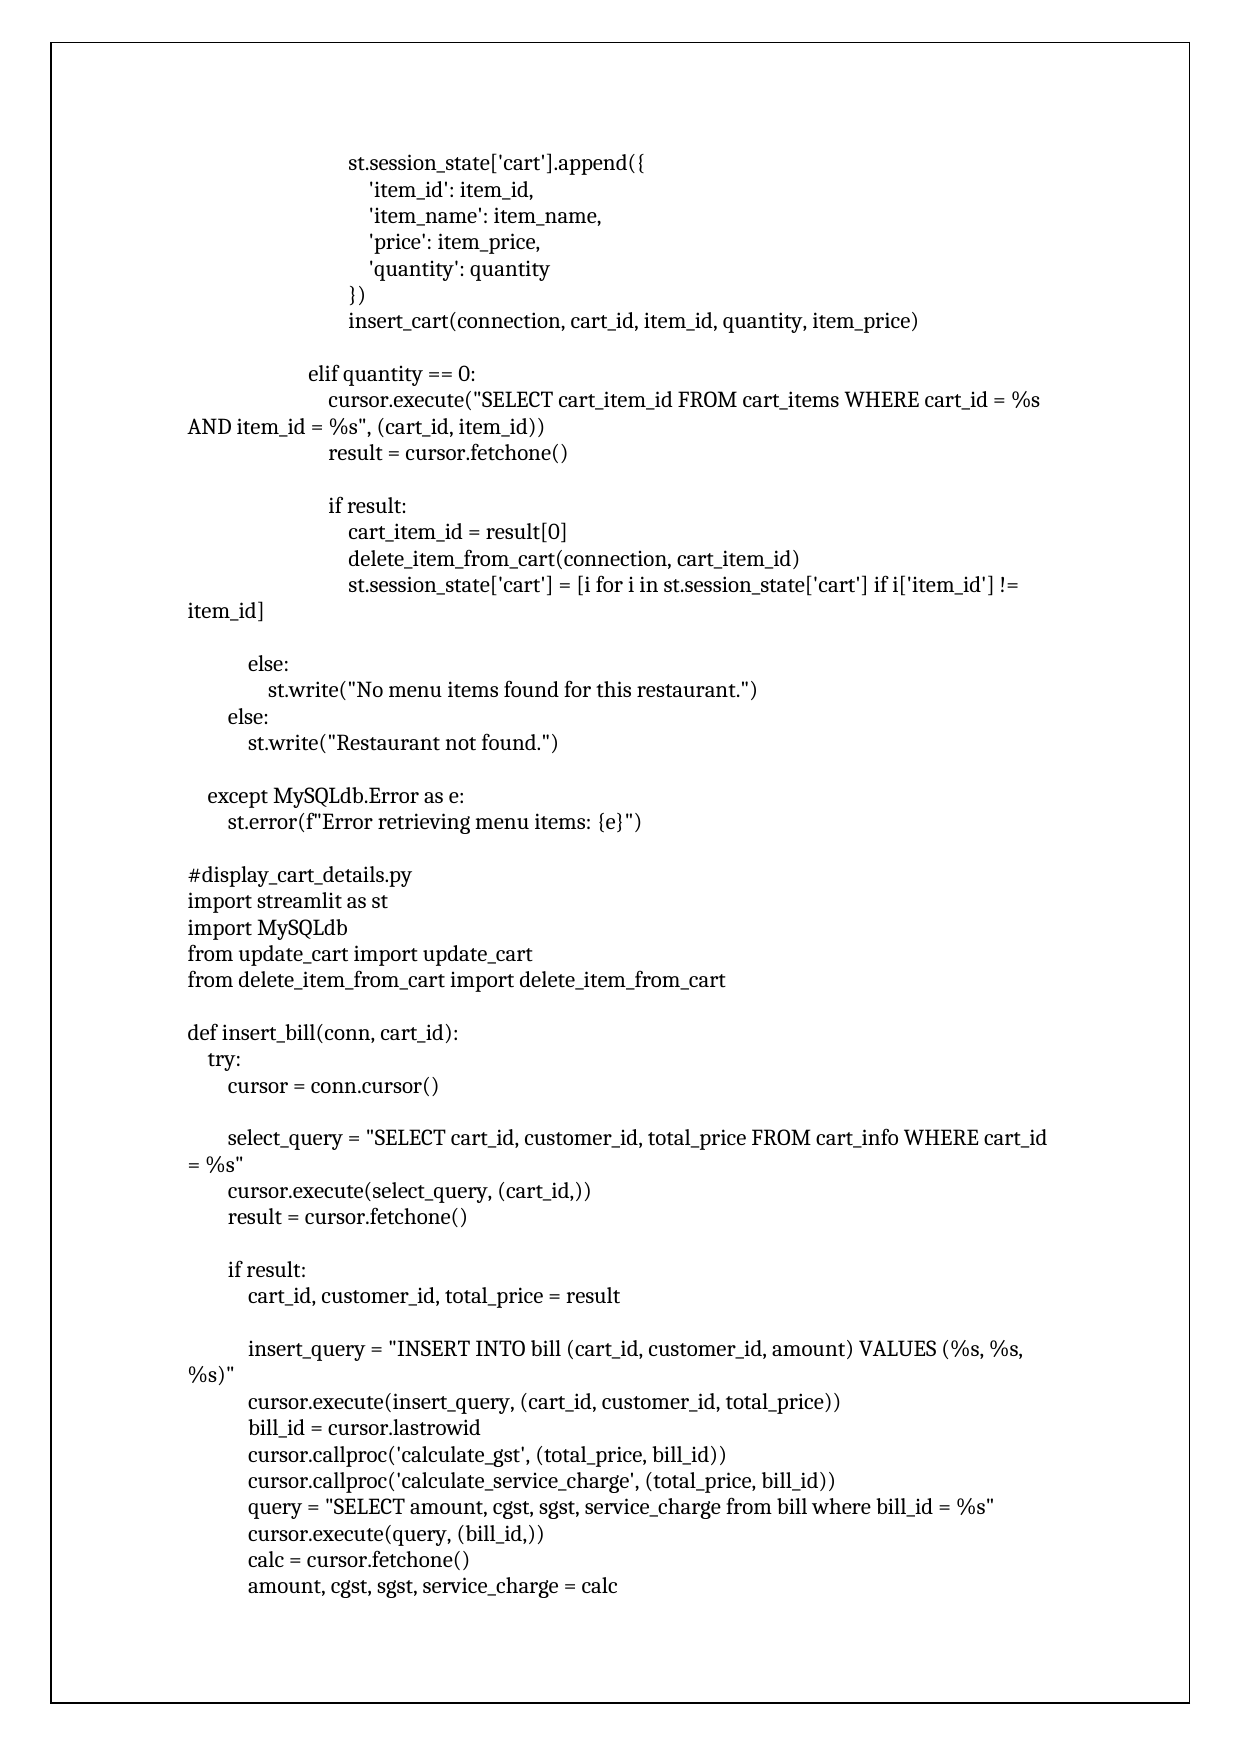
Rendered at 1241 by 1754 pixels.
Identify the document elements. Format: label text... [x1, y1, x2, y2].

text st.write("No menu items found for this restaurant.") [187, 677, 1053, 703]
text cursor.callproc('calculate_service_charge', (total_price, bill_id)) [187, 1468, 1053, 1494]
text try: [187, 1046, 1053, 1072]
text def insert_bill(conn, cart_id): [187, 1020, 1053, 1046]
text cursor.execute(insert_query, (cart_id, customer_id, total_price)) [187, 1389, 1053, 1415]
text calc = cursor.fetchone() [187, 1547, 1053, 1573]
text #display_cart_details.py [187, 862, 1053, 888]
text from update_cart import update_cart [187, 941, 1053, 967]
text result = cursor.fetchone() [187, 1204, 1053, 1231]
text if result: [187, 493, 1053, 519]
text import MySQLdb [187, 914, 1053, 941]
text except MySQLdb.Error as e: [187, 782, 1053, 809]
text cursor.execute(select_query, (cart_id,)) [187, 1178, 1053, 1204]
text import streamlit as st [187, 888, 1053, 914]
text 'price': item_price, [187, 229, 1053, 255]
text elif quantity == 0: [187, 361, 1053, 387]
text select_query = "SELECT cart_id, customer_id, total_price FROM cart_info WHERE cart_id = %s" [187, 1125, 1053, 1178]
text query = "SELECT amount, cgst, sgst, service_charge from bill where bill_id = %s" [187, 1494, 1053, 1520]
text cursor.callproc('calculate_gst', (total_price, bill_id)) [187, 1441, 1053, 1468]
text result = cursor.fetchone() [187, 440, 1053, 466]
text cursor = conn.cursor() [187, 1072, 1053, 1099]
text st.error(f"Error retrieving menu items: {e}") [187, 809, 1053, 835]
text else: [187, 703, 1053, 730]
text bill_id = cursor.lastrowid [187, 1415, 1053, 1441]
text st.write("Restaurant not found.") [187, 730, 1053, 756]
text st.session_state['cart'].append({ [187, 150, 1053, 176]
text insert_cart(connection, cart_id, item_id, quantity, item_price) [187, 308, 1053, 334]
text 'item_name': item_name, [187, 203, 1053, 229]
text insert_query = "INSERT INTO bill (cart_id, customer_id, amount) VALUES (%s, %s, %s)" [187, 1336, 1053, 1389]
text 'quantity': quantity [187, 255, 1053, 282]
text from delete_item_from_cart import delete_item_from_cart [187, 967, 1053, 993]
text 'item_id': item_id, [187, 176, 1053, 203]
text st.session_state['cart'] = [i for i in st.session_state['cart'] if i['item_id'] != item_id] [187, 572, 1053, 624]
text }) [187, 282, 1053, 308]
text amount, cgst, sgst, service_charge = calc [187, 1573, 1053, 1599]
text cursor.execute(query, (bill_id,)) [187, 1520, 1053, 1547]
text cursor.execute("SELECT cart_item_id FROM cart_items WHERE cart_id = %s AND item_id = %s", (cart_id, item_id)) [187, 387, 1053, 440]
text cart_id, customer_id, total_price = result [187, 1283, 1053, 1309]
text if result: [187, 1257, 1053, 1283]
text cart_item_id = result[0] [187, 519, 1053, 545]
text else: [187, 651, 1053, 677]
text delete_item_from_cart(connection, cart_item_id) [187, 545, 1053, 572]
